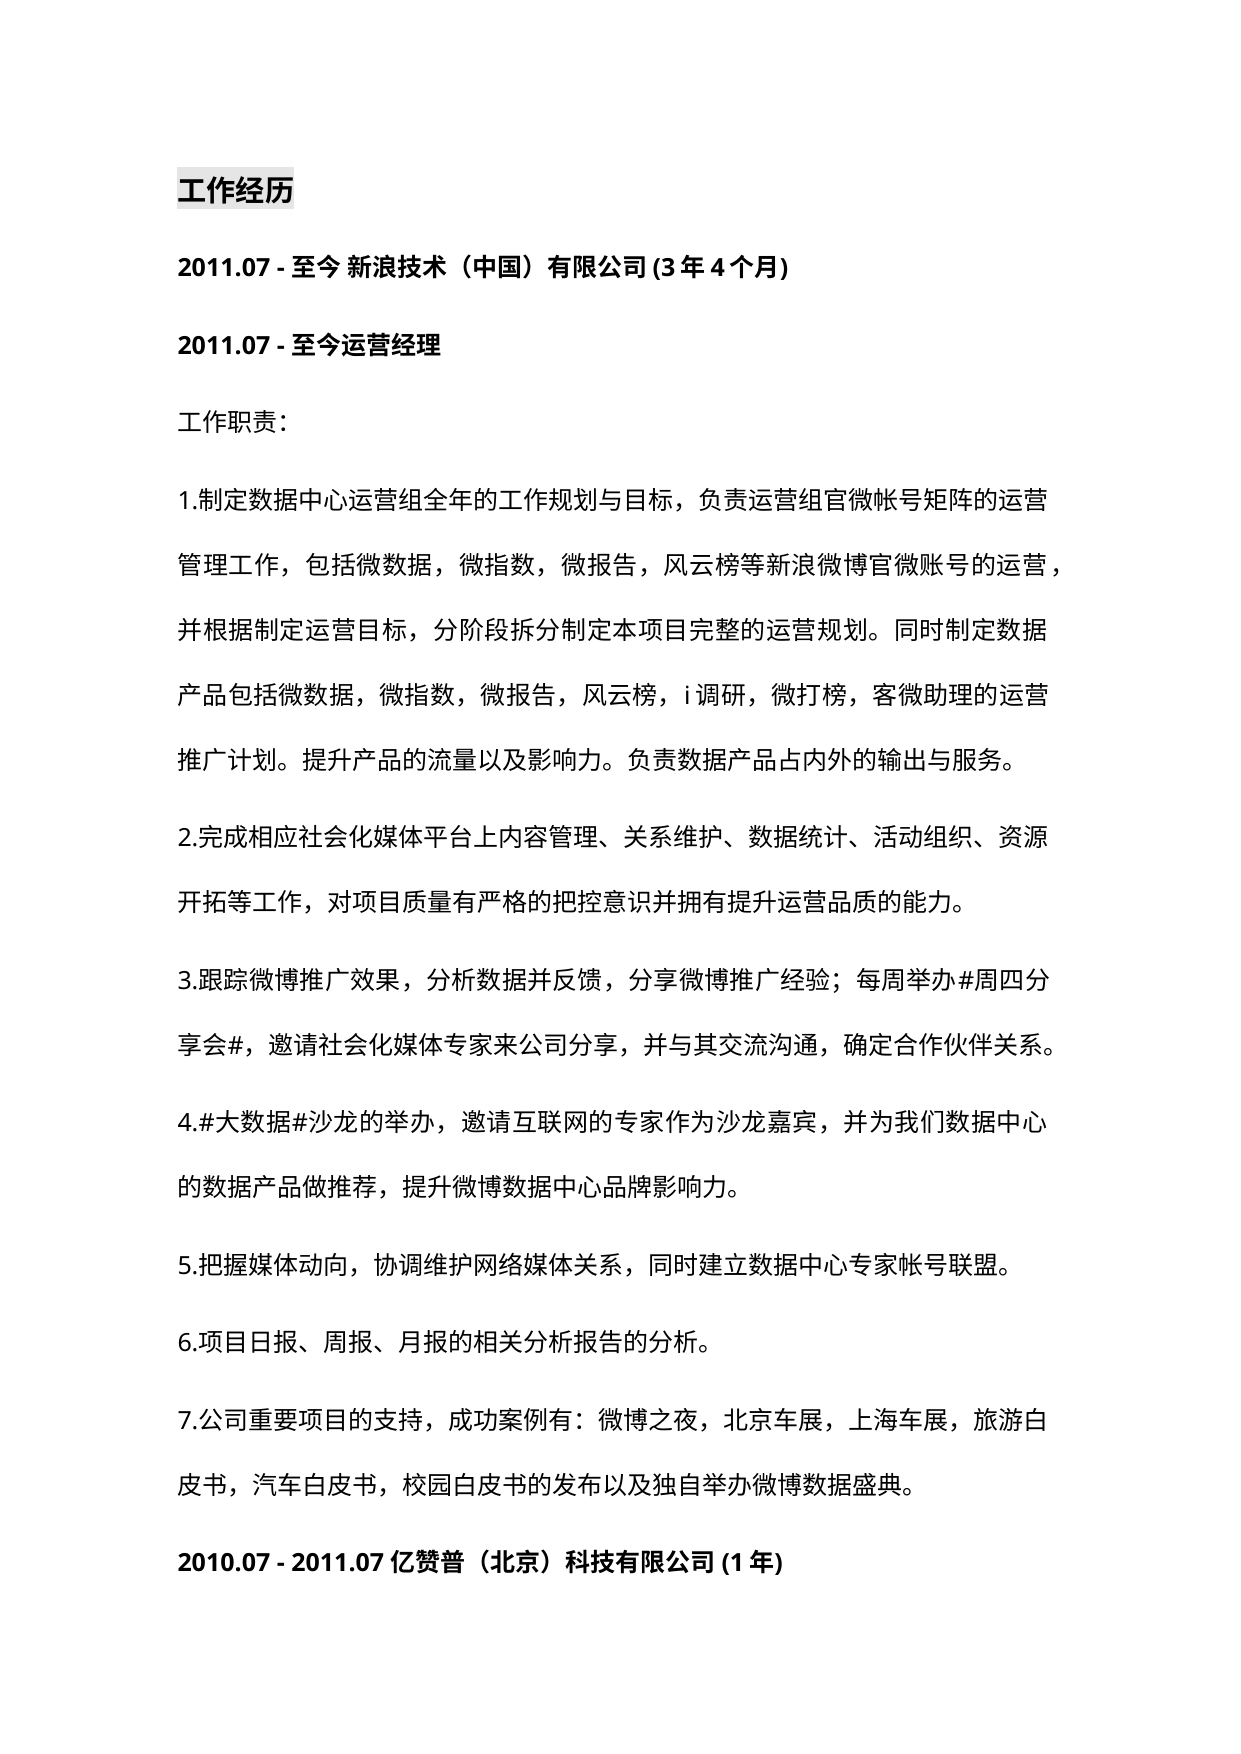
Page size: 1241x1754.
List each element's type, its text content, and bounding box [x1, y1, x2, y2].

text 2011.07 - 至今 新浪技术（中国）有限公司 (3年4个月) [177, 233, 1050, 298]
text 1.制定数据中心运营组全年的工作规划与目标，负责运营组官微帐号矩阵的运营管理工作，包括微数据，微指数，微报告，风云榜等新浪微博官微账号的运营，并根据制定运营目标，分阶段拆分制定本项目完整的运营规划。同时制定数据产品包括微数据，微指数，微报告，风云榜，i调研，微打榜，客微助理的运营推广计划。提升产品的流量以及影响力。负责数据产品占内外的输出与服务。 [177, 466, 1050, 791]
text 2.完成相应社会化媒体平台上内容管理、关系维护、数据统计、活动组织、资源开拓等工作，对项目质量有严格的把控意识并拥有提升运营品质的能力。 [177, 803, 1050, 933]
text 3.跟踪微博推广效果，分析数据并反馈，分享微博推广经验；每周举办#周四分享会#，邀请社会化媒体专家来公司分享，并与其交流沟通，确定合作伙伴关系。 [177, 946, 1050, 1076]
text 工作职责： [177, 388, 1050, 453]
text 2011.07 - 至今运营经理 [177, 311, 1050, 376]
text 2010.07 - 2011.07 亿赞普（北京）科技有限公司 (1年) [177, 1528, 1050, 1593]
text 工作经历 [177, 156, 1050, 221]
text 4.#大数据#沙龙的举办，邀请互联网的专家作为沙龙嘉宾，并为我们数据中心的数据产品做推荐，提升微博数据中心品牌影响力。 [177, 1088, 1050, 1218]
text 5.把握媒体动向，协调维护网络媒体关系，同时建立数据中心专家帐号联盟。 [177, 1231, 1050, 1296]
text 6.项目日报、周报、月报的相关分析报告的分析。 [177, 1308, 1050, 1373]
text 7.公司重要项目的支持，成功案例有：微博之夜，北京车展，上海车展，旅游白皮书，汽车白皮书，校园白皮书的发布以及独自举办微博数据盛典。 [177, 1386, 1050, 1516]
